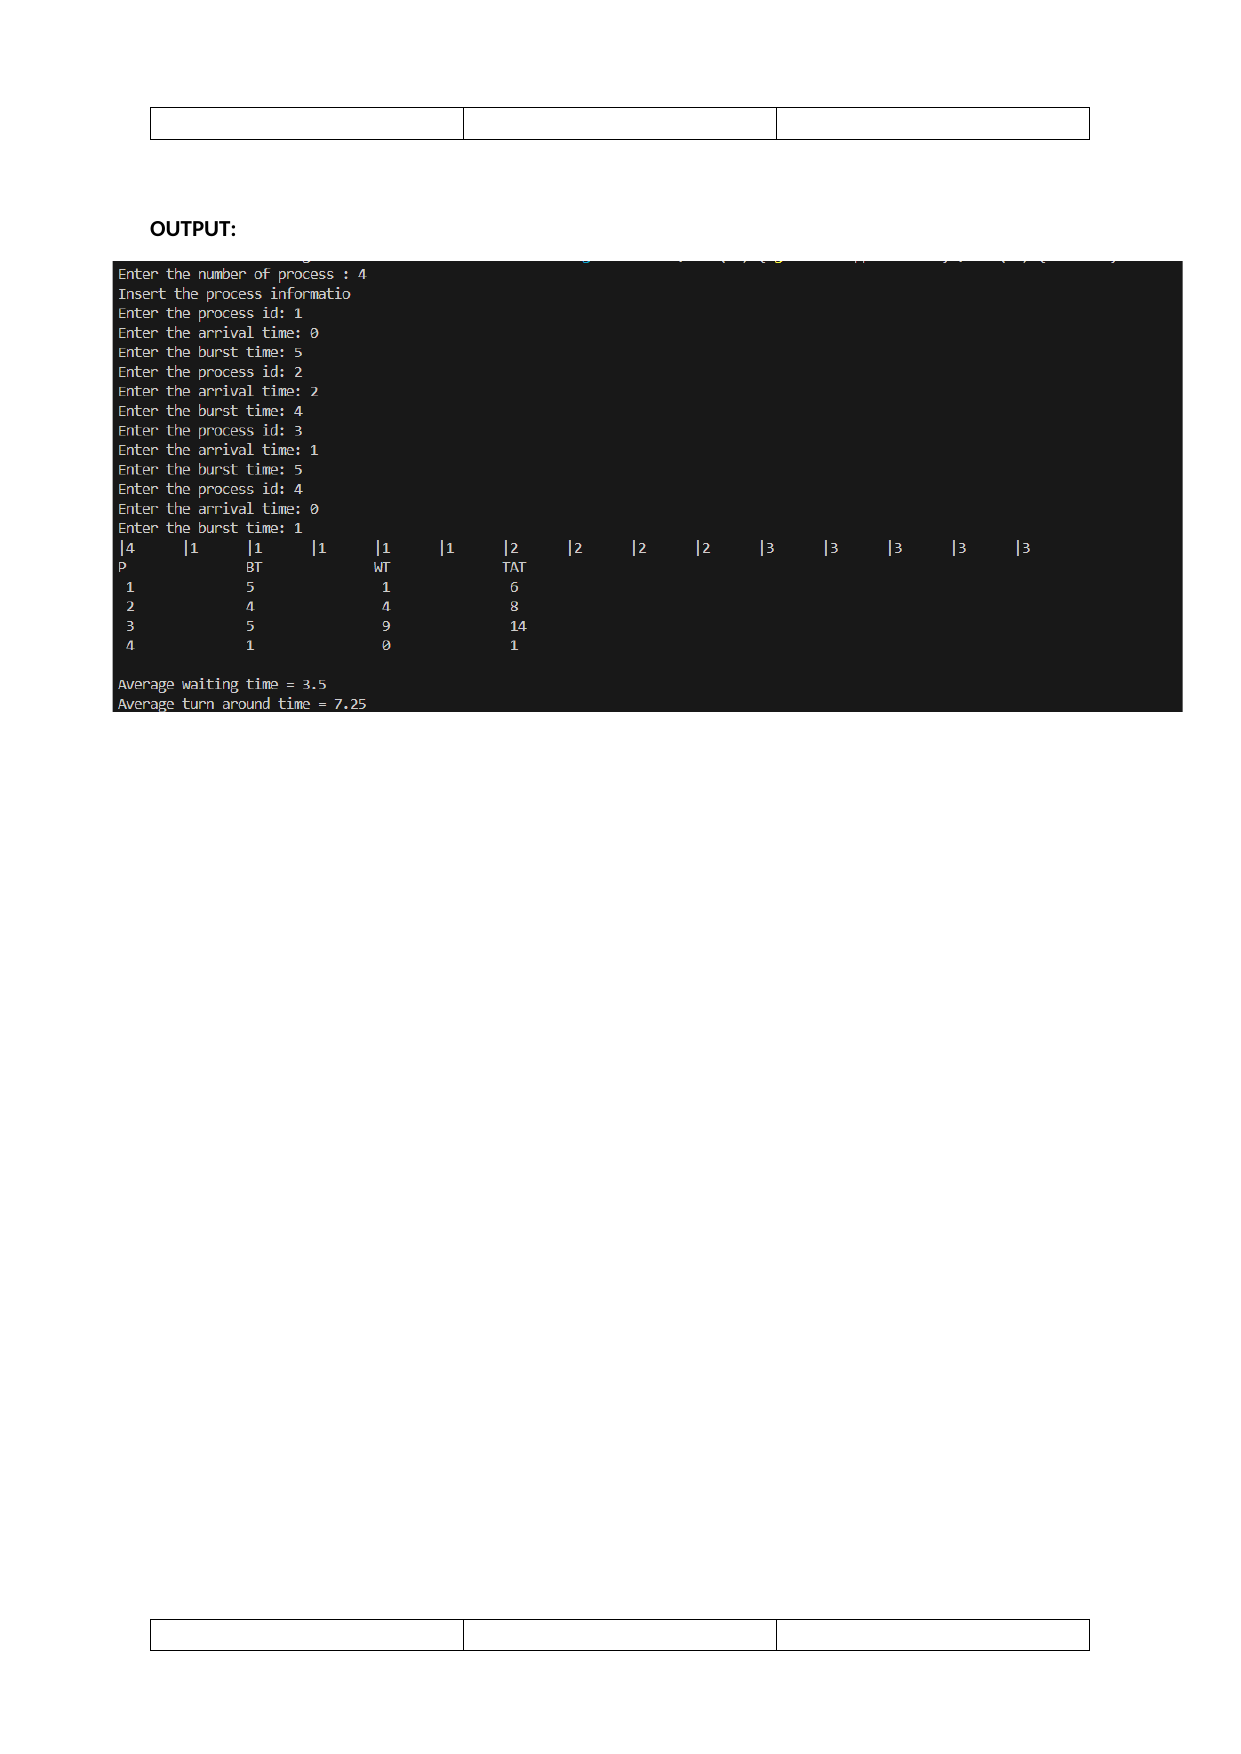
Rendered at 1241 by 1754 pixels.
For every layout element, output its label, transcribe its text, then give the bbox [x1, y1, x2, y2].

picture [112, 261, 1183, 712]
text OUTPUT: [150, 214, 1090, 242]
